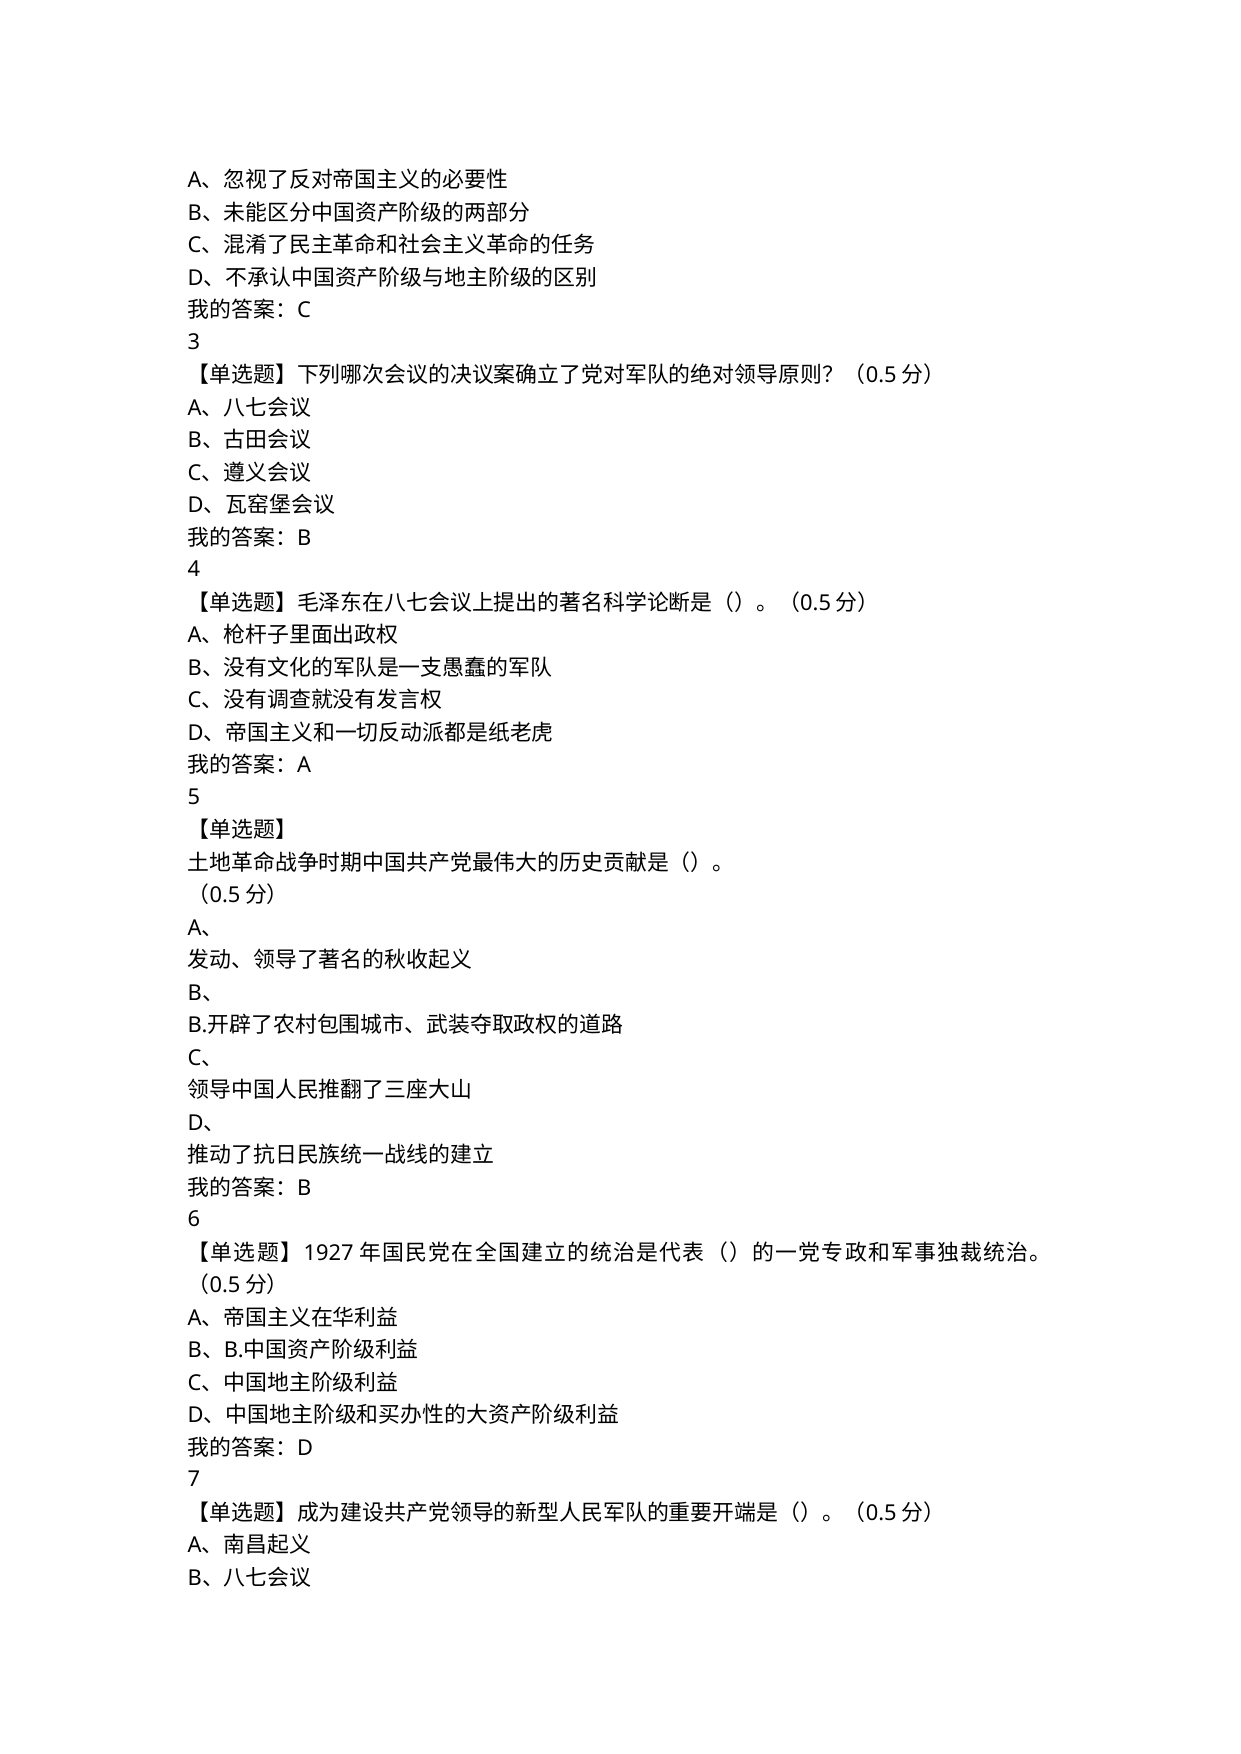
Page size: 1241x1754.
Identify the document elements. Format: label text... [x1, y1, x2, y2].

text C、中国地主阶级利益 [187, 1364, 1053, 1397]
text D、中国地主阶级和买办性的大资产阶级利益 [187, 1397, 1053, 1429]
text 【单选题】下列哪次会议的决议案确立了党对军队的绝对领导原则？（0.5分） [187, 357, 1053, 389]
text 【单选题】毛泽东在八七会议上提出的著名科学论断是（）。（0.5分） [187, 584, 1053, 617]
text 6 [187, 1202, 1053, 1234]
text A、八七会议 [187, 389, 1053, 422]
text A、枪杆子里面出政权 [187, 617, 1053, 649]
text 我的答案：D [187, 1429, 1053, 1462]
text A、南昌起义 [187, 1527, 1053, 1559]
text D、 [187, 1104, 1053, 1137]
text B.开辟了农村包围城市、武装夺取政权的道路 [187, 1007, 1053, 1039]
text B、未能区分中国资产阶级的两部分 [187, 194, 1053, 227]
text 3 [187, 324, 1053, 357]
text C、遵义会议 [187, 454, 1053, 487]
text 4 [187, 552, 1053, 584]
text 发动、领导了著名的秋收起义 [187, 942, 1053, 974]
text 推动了抗日民族统一战线的建立 [187, 1137, 1053, 1169]
text 土地革命战争时期中国共产党最伟大的历史贡献是（）。 [187, 844, 1053, 877]
text D、不承认中国资产阶级与地主阶级的区别 [187, 259, 1053, 292]
text 领导中国人民推翻了三座大山 [187, 1072, 1053, 1104]
text C、没有调查就没有发言权 [187, 682, 1053, 714]
text 【单选题】1927年国民党在全国建立的统治是代表（）的一党专政和军事独裁统治。（0.5分） [187, 1234, 1053, 1299]
text B、没有文化的军队是一支愚蠢的军队 [187, 649, 1053, 682]
text 我的答案：A [187, 747, 1053, 779]
text 【单选题】成为建设共产党领导的新型人民军队的重要开端是（）。（0.5分） [187, 1494, 1053, 1527]
text B、八七会议 [187, 1559, 1053, 1592]
text 7 [187, 1462, 1053, 1494]
text A、帝国主义在华利益 [187, 1299, 1053, 1332]
text B、B.中国资产阶级利益 [187, 1332, 1053, 1364]
text C、混淆了民主革命和社会主义革命的任务 [187, 227, 1053, 259]
text A、忽视了反对帝国主义的必要性 [187, 162, 1053, 194]
text C、 [187, 1039, 1053, 1072]
text B、 [187, 974, 1053, 1007]
text （0.5分） [187, 877, 1053, 909]
text D、帝国主义和一切反动派都是纸老虎 [187, 714, 1053, 747]
text 我的答案：B [187, 519, 1053, 552]
text 【单选题】 [187, 812, 1053, 844]
text 我的答案：C [187, 292, 1053, 324]
text 我的答案：B [187, 1169, 1053, 1202]
text B、古田会议 [187, 422, 1053, 454]
text 5 [187, 779, 1053, 812]
text A、 [187, 909, 1053, 942]
text D、瓦窑堡会议 [187, 487, 1053, 519]
